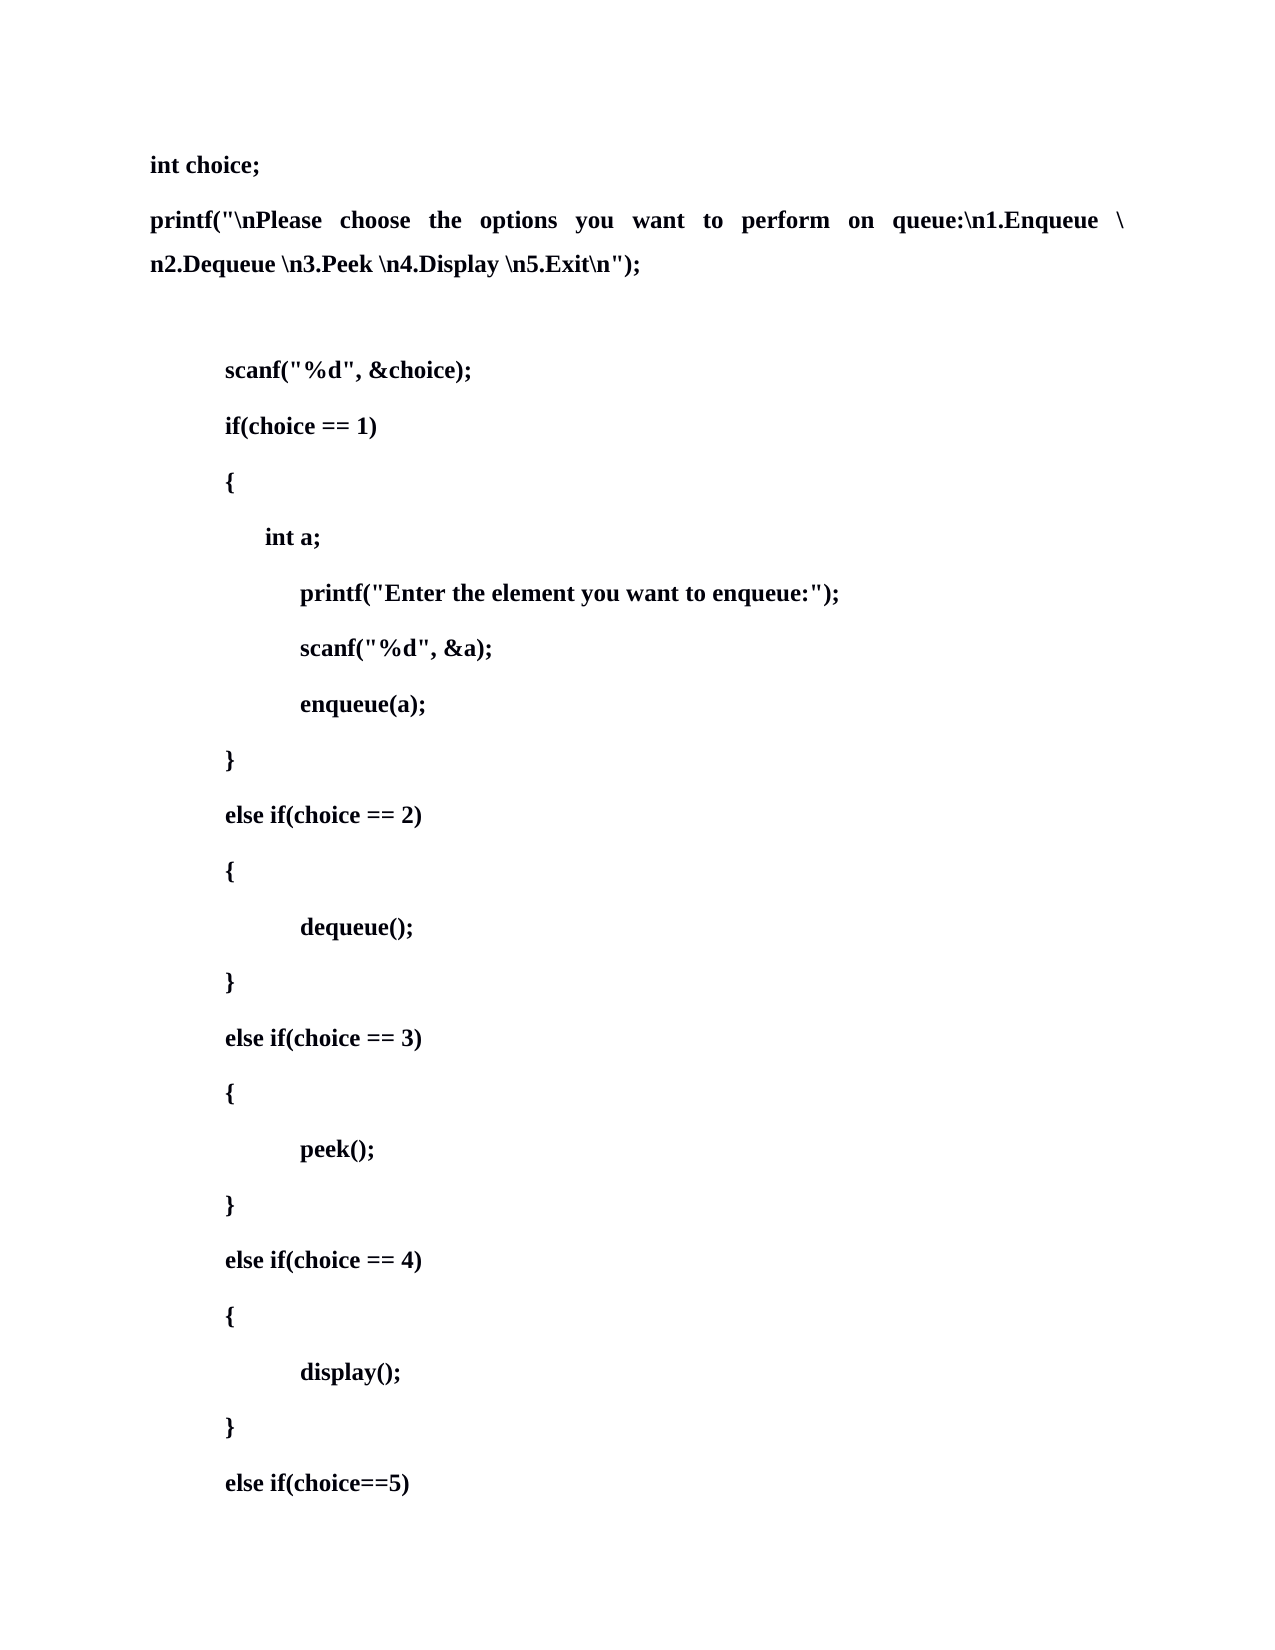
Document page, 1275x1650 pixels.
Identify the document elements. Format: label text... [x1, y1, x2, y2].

text if(choice == 1) [150, 411, 1125, 440]
text { [150, 467, 1125, 495]
text else if(choice == 4) [150, 1245, 1125, 1274]
text else if(choice == 2) [150, 800, 1125, 829]
text else if(choice == 3) [150, 1023, 1125, 1052]
text } [150, 967, 1125, 996]
text int choice; [150, 150, 1125, 179]
text int a; [150, 522, 1125, 551]
text dequeue(); [150, 912, 1125, 940]
text } [150, 1190, 1125, 1218]
text display(); [150, 1357, 1125, 1385]
text peek(); [150, 1134, 1125, 1163]
text printf("Enter the element you want to enqueue:"); [150, 578, 1125, 607]
text } [150, 745, 1125, 773]
text scanf("%d", &a); [150, 633, 1125, 662]
text { [150, 1078, 1125, 1107]
text { [150, 1301, 1125, 1330]
text else if(choice==5) [150, 1468, 1125, 1497]
text } [150, 1412, 1125, 1441]
text enqueue(a); [150, 689, 1125, 718]
text printf("\nPlease choose the options you want to perform on queue:\n1.Enqueue \n2.Dequeue \n3.Peek \n4.Display \n5.Exit\n"); [150, 206, 1125, 277]
text scanf("%d", &choice); [150, 355, 1125, 384]
text { [150, 856, 1125, 885]
